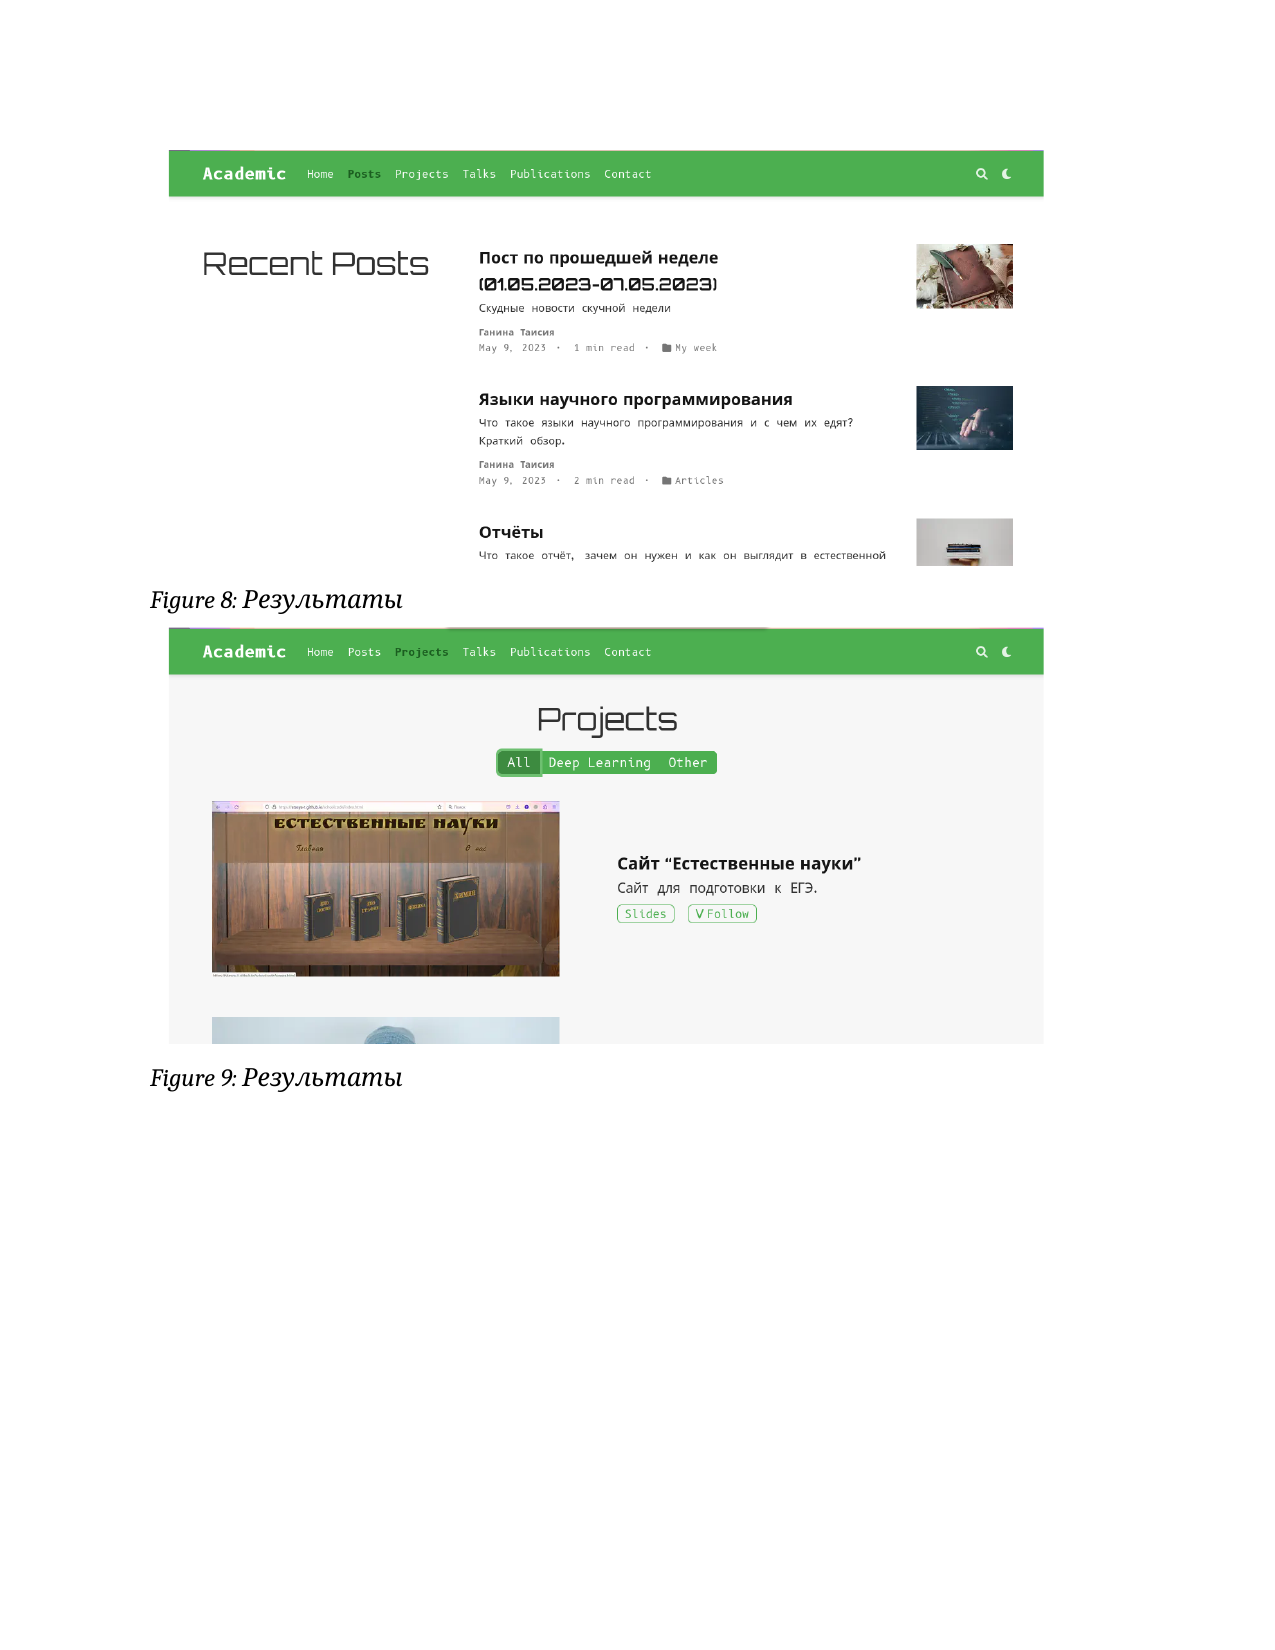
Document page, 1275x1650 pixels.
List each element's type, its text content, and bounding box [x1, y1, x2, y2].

picture [168, 627, 1044, 1044]
text Figure 8: Результаты [150, 586, 1125, 615]
text Figure 9: Результаты [150, 1064, 1125, 1093]
picture [168, 150, 1044, 566]
